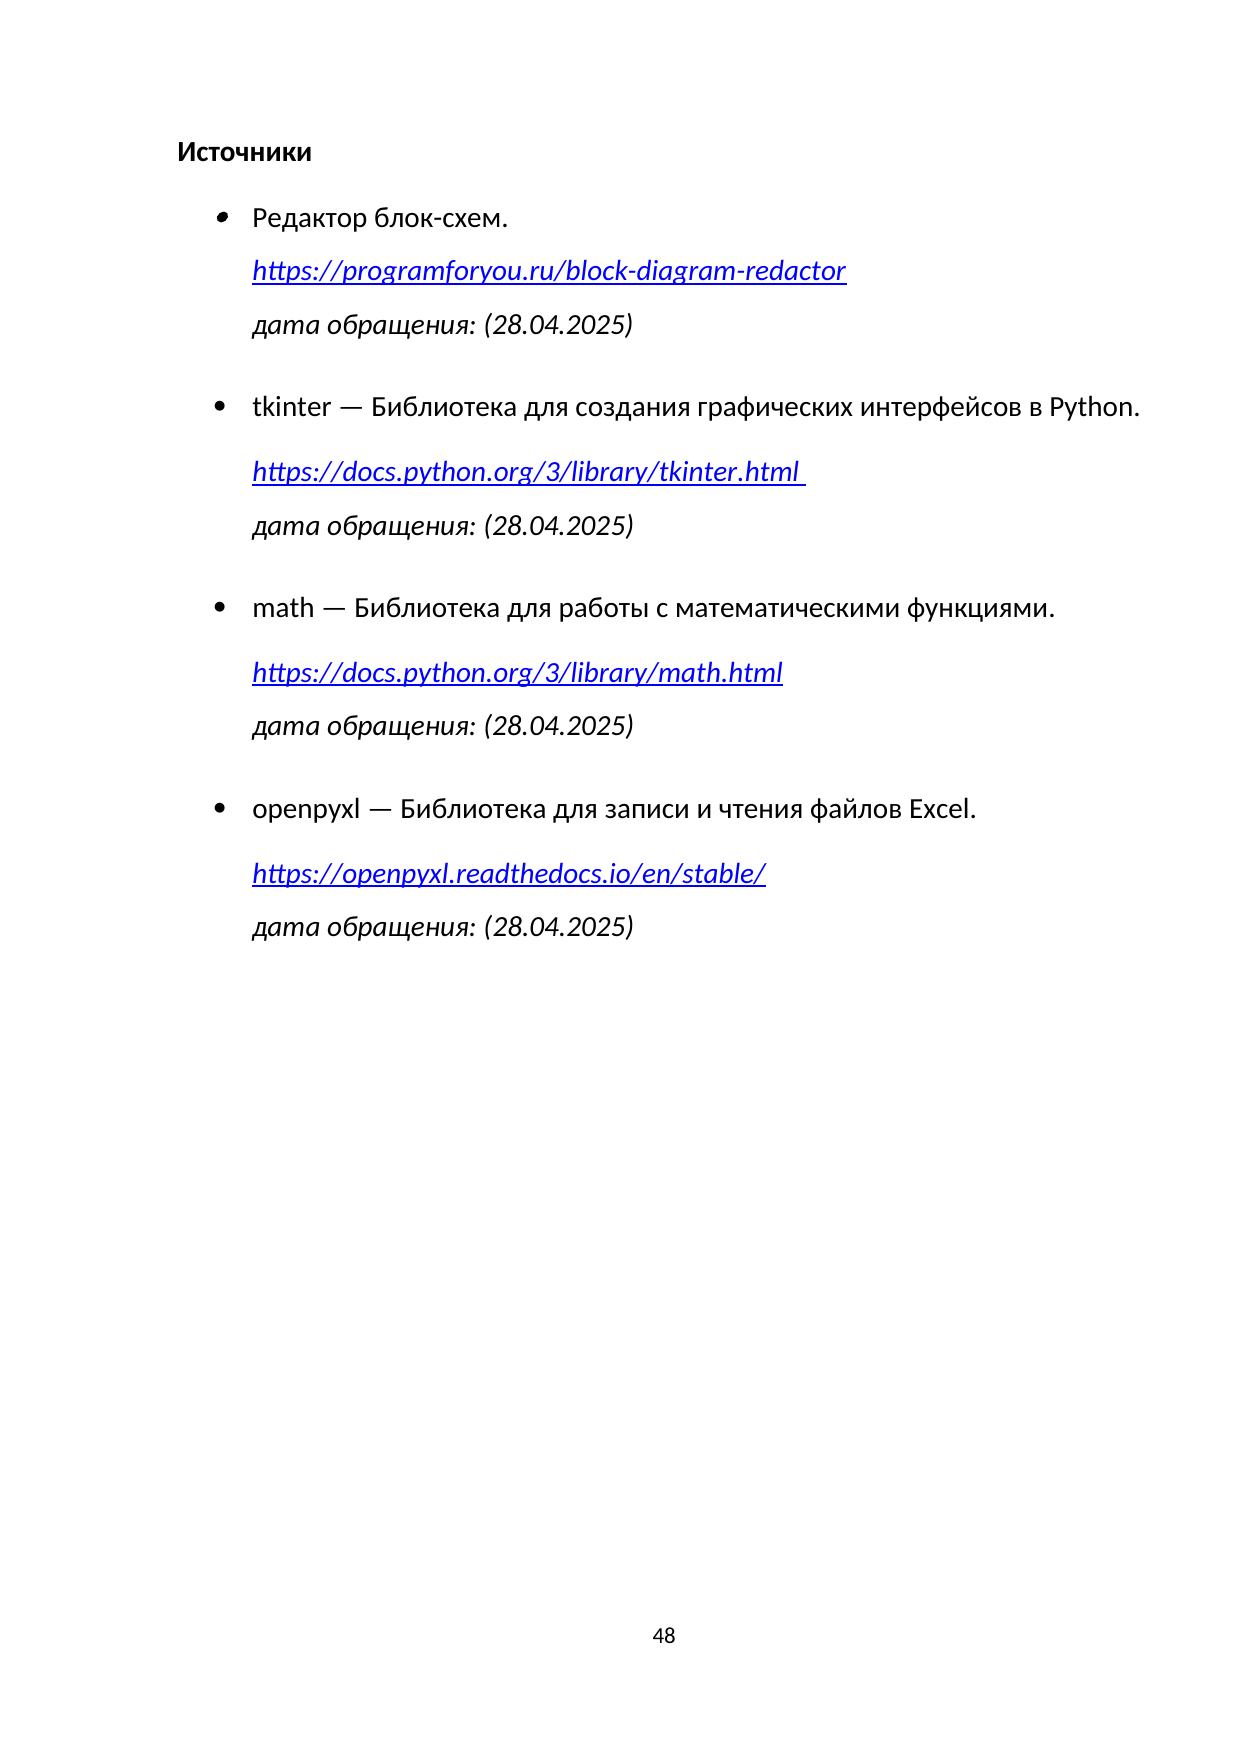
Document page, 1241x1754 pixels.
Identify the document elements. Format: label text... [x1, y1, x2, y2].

list https://docs.python.org/3/library/math.html [252, 654, 1152, 690]
list math — Библиотека для работы с математическими функциями. [214, 589, 1152, 625]
list https://openpyxl.readthedocs.io/en/stable/ [252, 855, 1152, 891]
list https://programforyou.ru/block-diagram-redactor [252, 252, 1152, 288]
list дата обращения: (28.04.2025) [252, 306, 1152, 341]
list Редактор блок-схем. [214, 199, 1152, 234]
subtitle Источники [177, 133, 1152, 169]
list дата обращения: (28.04.2025) [252, 707, 1152, 743]
list tkinter — Библиотека для создания графических интерфейсов в Python. [214, 388, 1152, 424]
list дата обращения: (28.04.2025) [252, 507, 1152, 542]
list дата обращения: (28.04.2025) [252, 908, 1152, 944]
list openpyxl — Библиотека для записи и чтения файлов Excel. [214, 790, 1152, 826]
list https://docs.python.org/3/library/tkinter.html [252, 453, 1152, 489]
